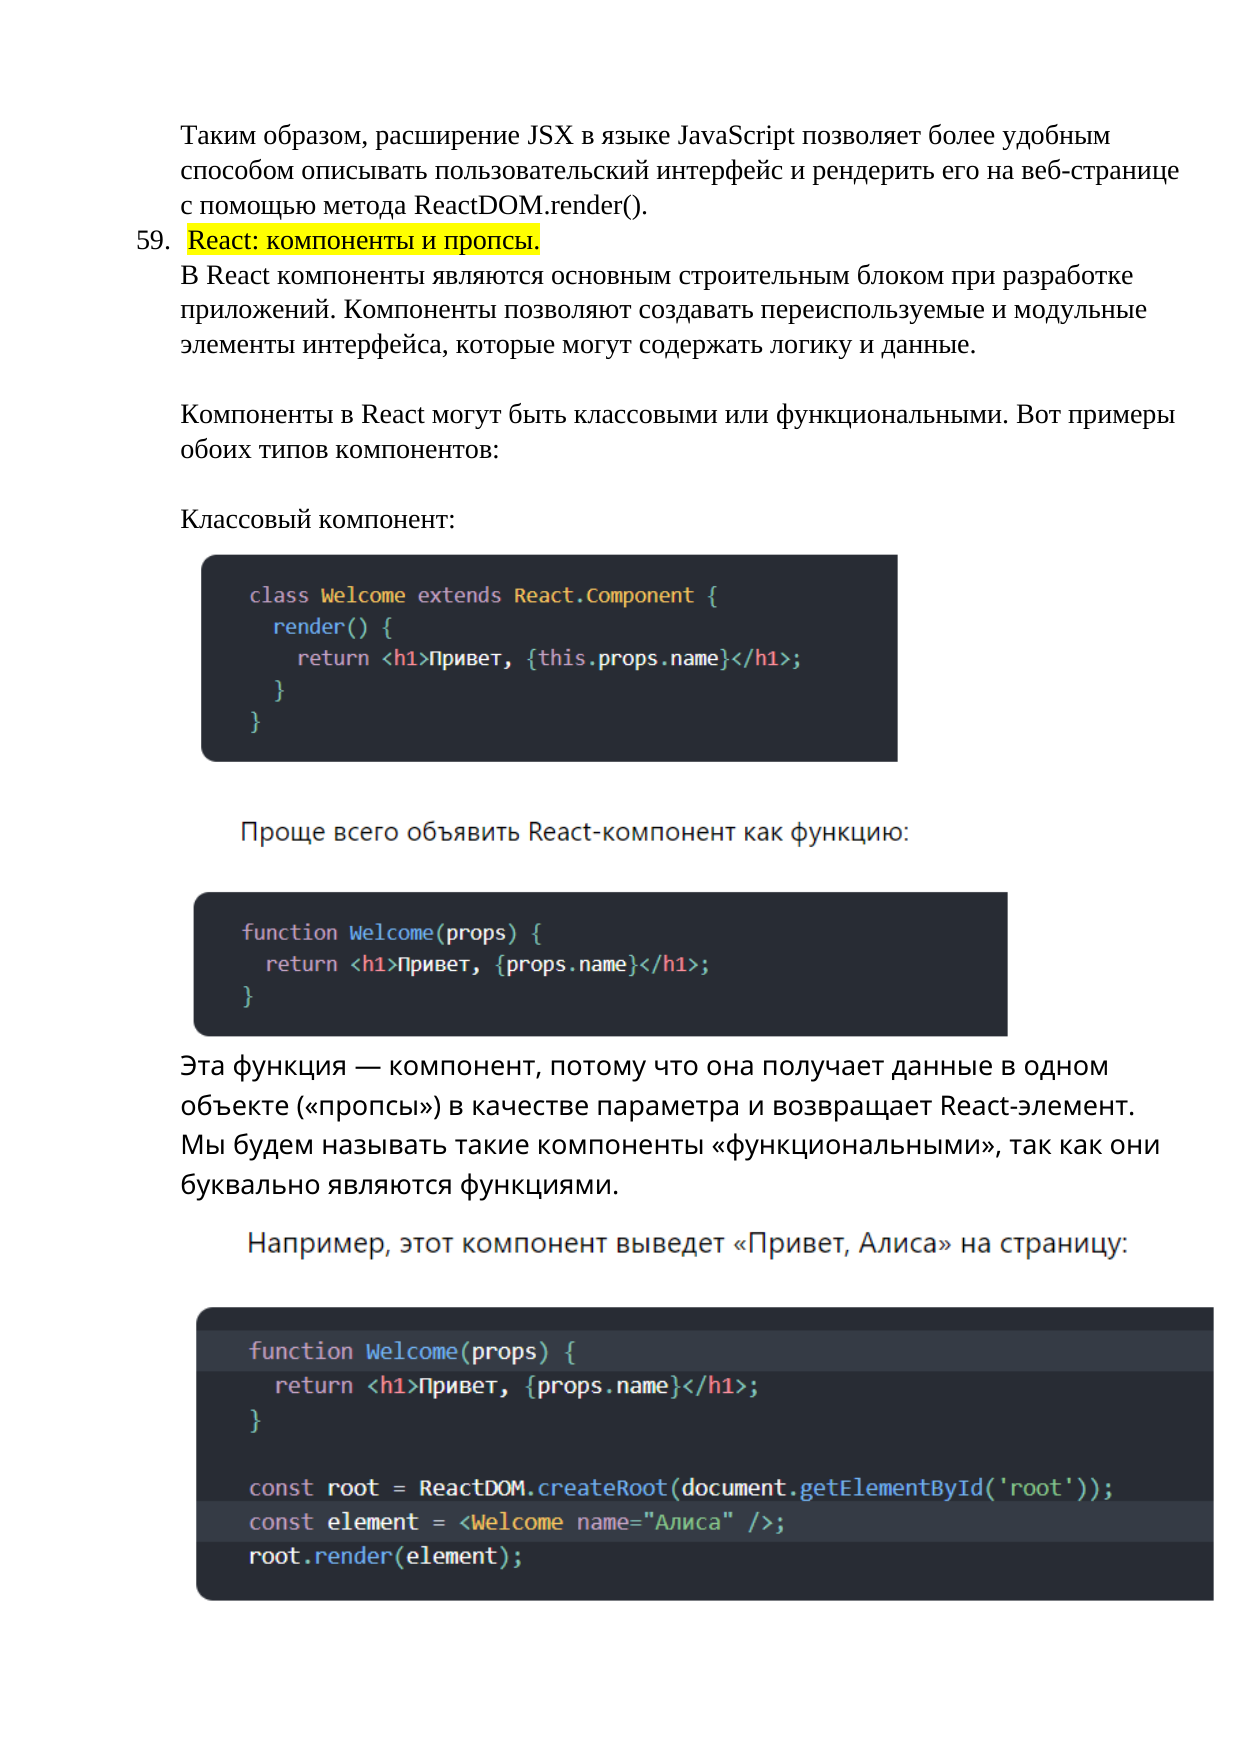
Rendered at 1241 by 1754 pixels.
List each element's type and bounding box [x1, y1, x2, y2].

picture [180, 536, 898, 767]
picture [180, 1205, 1214, 1609]
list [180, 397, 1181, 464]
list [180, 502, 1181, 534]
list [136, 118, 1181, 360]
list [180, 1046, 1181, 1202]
picture [180, 769, 1008, 1044]
